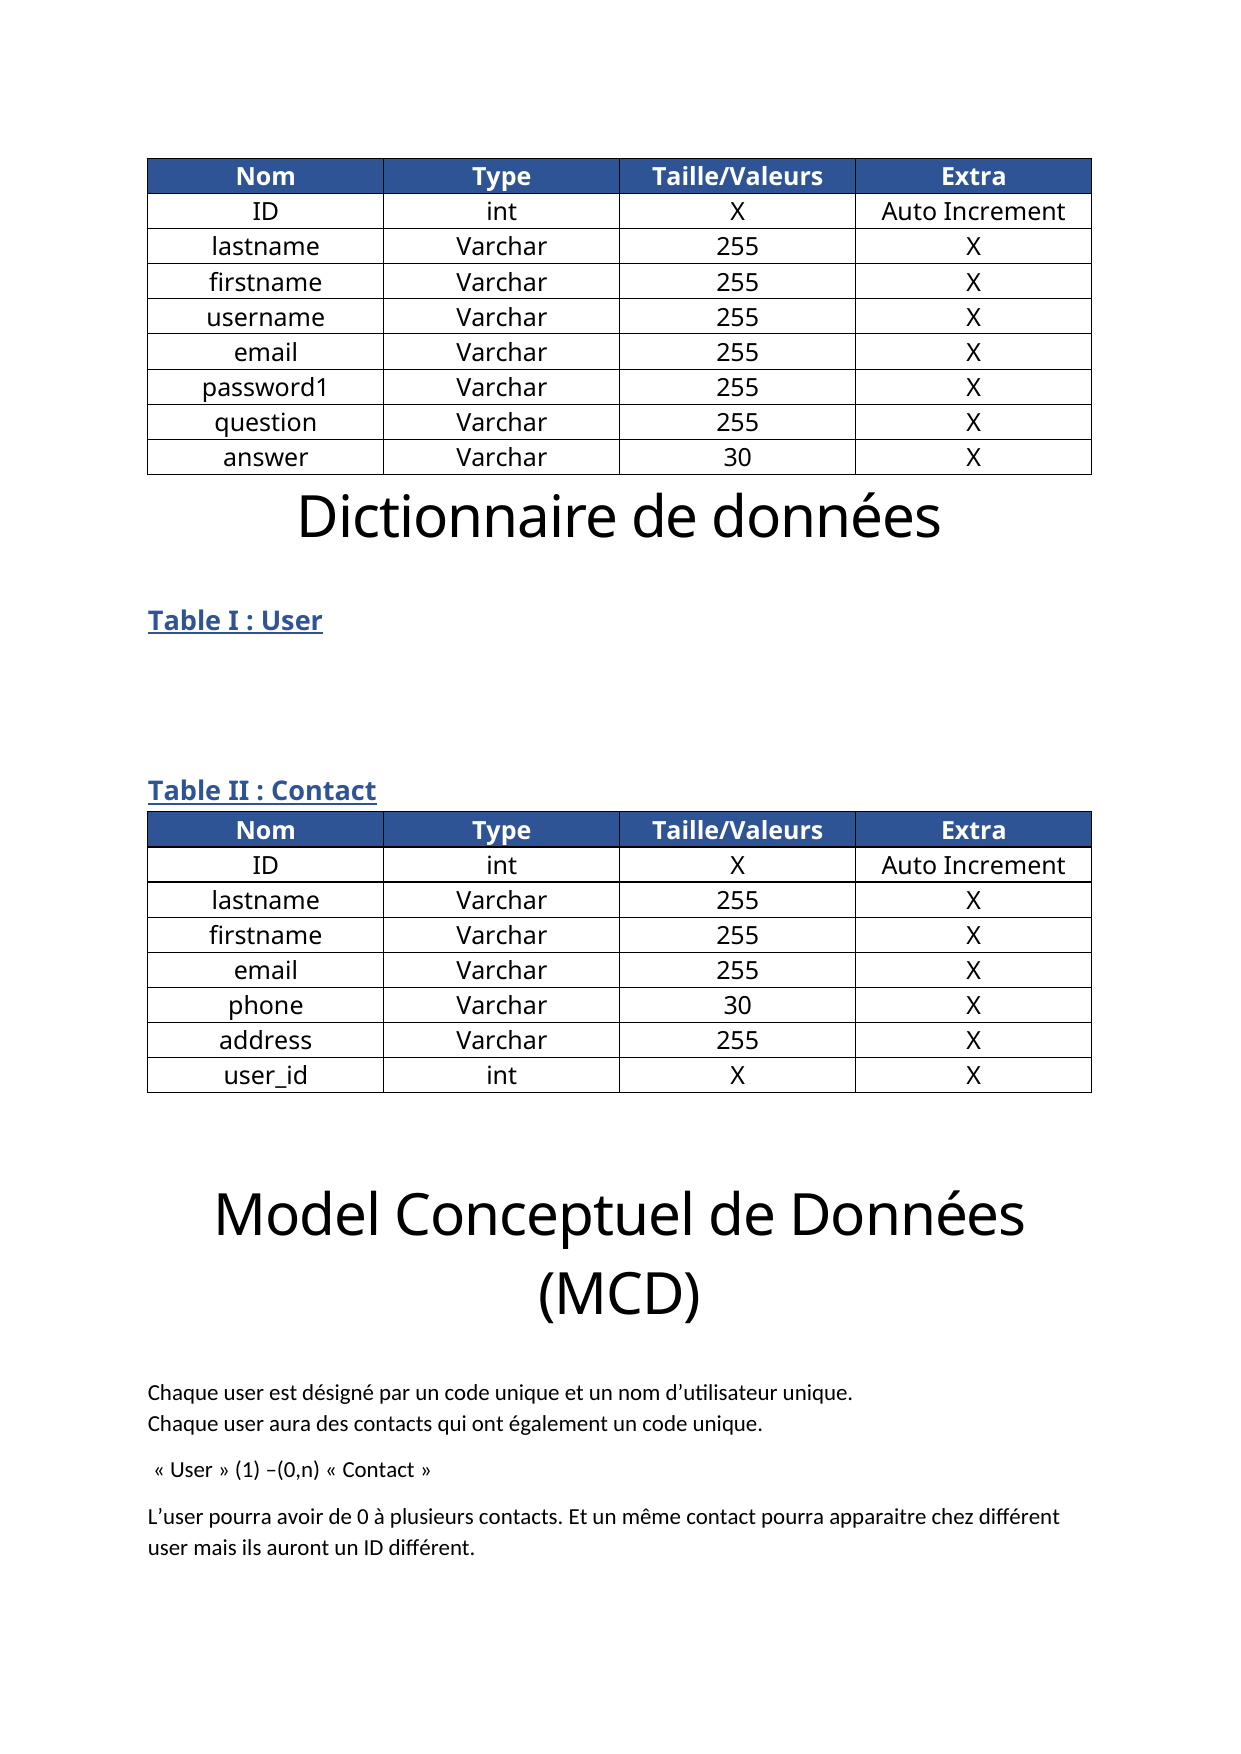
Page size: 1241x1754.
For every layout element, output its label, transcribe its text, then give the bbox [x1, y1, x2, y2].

table_cell int [384, 848, 619, 881]
table_cell 255 [620, 334, 855, 368]
table_cell X [856, 405, 1091, 439]
table_header Taille/Valeurs [620, 812, 855, 846]
text L’user pourra avoir de 0 à plusieurs contacts. Et un même contact pourra apparaitre chez différent user mais ils auront un ID différent. [148, 1502, 1093, 1561]
table_cell int [384, 194, 619, 228]
table_cell X [856, 334, 1091, 368]
table_cell Varchar [384, 953, 619, 987]
table_cell X [856, 988, 1091, 1022]
table_cell question [148, 405, 383, 439]
table_cell X [620, 194, 855, 228]
table_cell email [148, 953, 383, 987]
table_cell X [620, 848, 855, 881]
table_cell Varchar [384, 1023, 619, 1057]
table_cell X [856, 883, 1091, 917]
table_cell Varchar [384, 440, 619, 474]
table_cell 255 [620, 953, 855, 987]
table_cell address [148, 1023, 383, 1057]
table_cell int [384, 1058, 619, 1092]
table_cell Varchar [384, 918, 619, 952]
table_cell ID [148, 194, 383, 228]
subtitle Table I : User [148, 601, 1093, 638]
table_cell X [856, 229, 1091, 263]
table_cell X [856, 370, 1091, 403]
table_cell phone [148, 988, 383, 1022]
table_cell Varchar [384, 370, 619, 403]
table_header Type [384, 812, 619, 846]
table_cell Auto Increment [856, 848, 1091, 881]
table_header Type [384, 159, 619, 193]
table_cell firstname [148, 264, 383, 298]
table_cell 30 [620, 440, 855, 474]
table_cell Varchar [384, 264, 619, 298]
table_cell Varchar [384, 405, 619, 439]
table_cell user_id [148, 1058, 383, 1092]
text Chaque user est désigné par un code unique et un nom d’utilisateur unique. Chaque user aura des contacts qui ont également un code unique. [148, 1378, 1093, 1437]
table_cell Varchar [384, 299, 619, 333]
table_cell 255 [620, 405, 855, 439]
table_cell X [856, 1058, 1091, 1092]
table_header Extra [856, 159, 1091, 193]
table_cell ID [148, 848, 383, 881]
table_cell lastname [148, 883, 383, 917]
text « User » (1) –(0,n) « Contact » [148, 1456, 1093, 1483]
table_cell 255 [620, 1023, 855, 1057]
table_cell Varchar [384, 334, 619, 368]
table_header Extra [856, 812, 1091, 846]
table_cell 255 [620, 918, 855, 952]
table_cell username [148, 299, 383, 333]
table_cell Varchar [384, 988, 619, 1022]
table_cell email [148, 334, 383, 368]
table_cell X [620, 1058, 855, 1092]
table_cell 255 [620, 229, 855, 263]
table_cell 255 [620, 883, 855, 917]
table_cell answer [148, 440, 383, 474]
table_cell 30 [620, 988, 855, 1022]
table_header Nom [148, 812, 383, 846]
table_cell Varchar [384, 229, 619, 263]
table_cell Auto Increment [856, 194, 1091, 228]
table_header Taille/Valeurs [620, 159, 855, 193]
table_cell Varchar [384, 883, 619, 917]
table_cell 255 [620, 370, 855, 403]
table_cell X [856, 953, 1091, 987]
title Dictionnaire de données [148, 475, 1093, 554]
table_cell X [856, 440, 1091, 474]
table_cell X [856, 264, 1091, 298]
table_cell lastname [148, 229, 383, 263]
table_cell password1 [148, 370, 383, 403]
table_cell X [856, 1023, 1091, 1057]
table_cell 255 [620, 264, 855, 298]
table_cell 255 [620, 299, 855, 333]
title Model Conceptuel de Données (MCD) [148, 1173, 1093, 1332]
table_cell X [856, 918, 1091, 952]
table_cell X [856, 299, 1091, 333]
table_cell firstname [148, 918, 383, 952]
subtitle Table II : Contact [148, 771, 1093, 808]
table_header Nom [148, 159, 383, 193]
